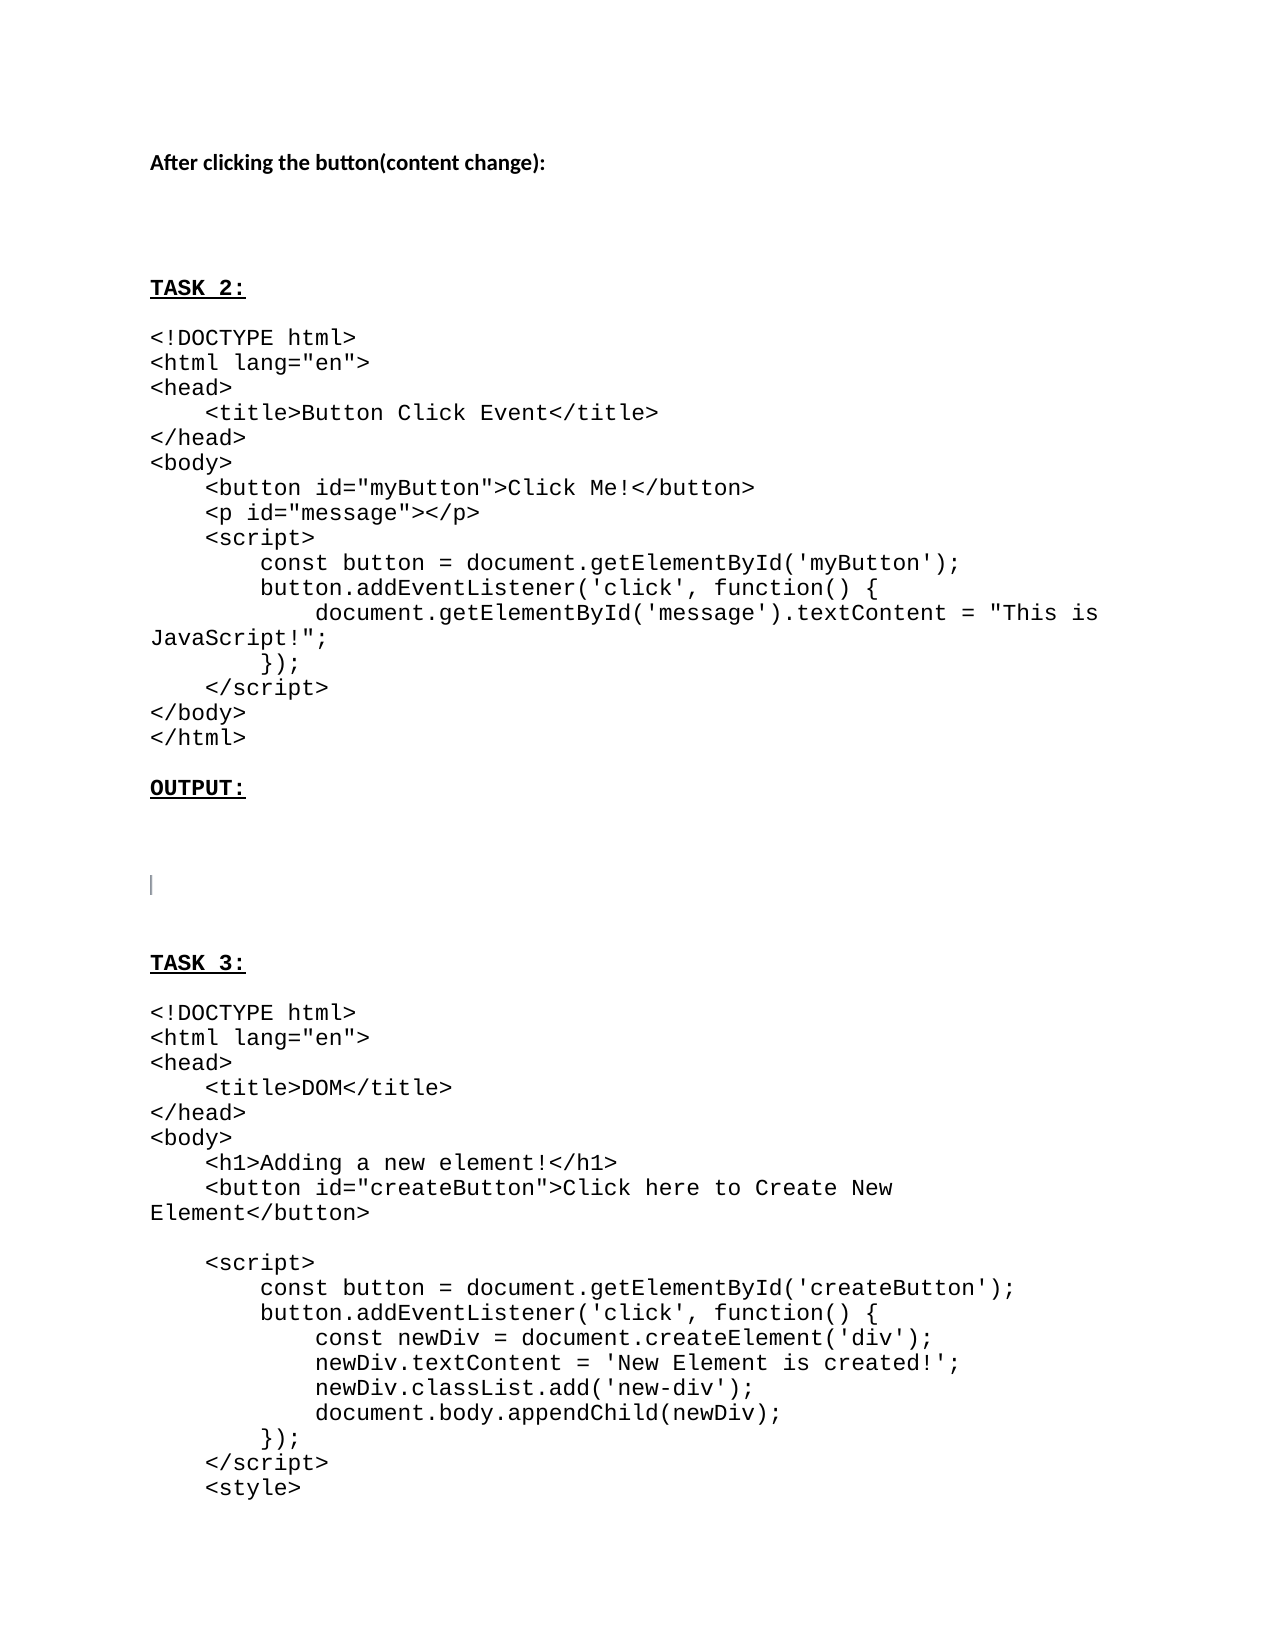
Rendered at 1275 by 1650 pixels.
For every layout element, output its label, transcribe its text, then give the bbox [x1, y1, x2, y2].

text TASK 2: [150, 275, 1125, 300]
text </script> [150, 1450, 1125, 1475]
text <title>DOM</title> [150, 1075, 1125, 1100]
text document.body.appendChild(newDiv); [150, 1400, 1125, 1425]
text button.addEventListener('click', function() { [150, 575, 1125, 600]
text <p id="message"></p> [150, 500, 1125, 525]
text const button = document.getElementById('myButton'); [150, 550, 1125, 575]
text <h1>Adding a new element!</h1> [150, 1150, 1125, 1175]
text OUTPUT: [150, 775, 1125, 800]
text <title>Button Click Event</title> [150, 400, 1125, 425]
text button.addEventListener('click', function() { [150, 1300, 1125, 1325]
text </html> [150, 725, 1125, 750]
text const button = document.getElementById('createButton'); [150, 1275, 1125, 1300]
text }); [150, 1425, 1125, 1450]
text newDiv.classList.add('new-div'); [150, 1375, 1125, 1400]
text TASK 3: [150, 950, 1125, 975]
text </head> [150, 425, 1125, 450]
text newDiv.textContent = 'New Element is created!'; [150, 1350, 1125, 1375]
text <!DOCTYPE html> [150, 325, 1125, 350]
text <button id="myButton">Click Me!</button> [150, 475, 1125, 500]
text </script> [150, 675, 1125, 700]
text }); [150, 650, 1125, 675]
text <style> [150, 1475, 1125, 1500]
text document.getElementById('message').textContent = "This is JavaScript!"; [150, 600, 1125, 650]
text </body> [150, 700, 1125, 725]
text const newDiv = document.createElement('div'); [150, 1325, 1125, 1350]
text <body> [150, 450, 1125, 475]
text <head> [150, 375, 1125, 400]
text After clicking the button(content change): [150, 150, 1125, 175]
text <head> [150, 1050, 1125, 1075]
text <script> [150, 525, 1125, 550]
text <script> [150, 1250, 1125, 1275]
text <!DOCTYPE html> [150, 1000, 1125, 1025]
text <html lang="en"> [150, 1025, 1125, 1050]
text </head> [150, 1100, 1125, 1125]
text <html lang="en"> [150, 350, 1125, 375]
text <button id="createButton">Click here to Create New Element</button> [150, 1175, 1125, 1225]
text <body> [150, 1125, 1125, 1150]
